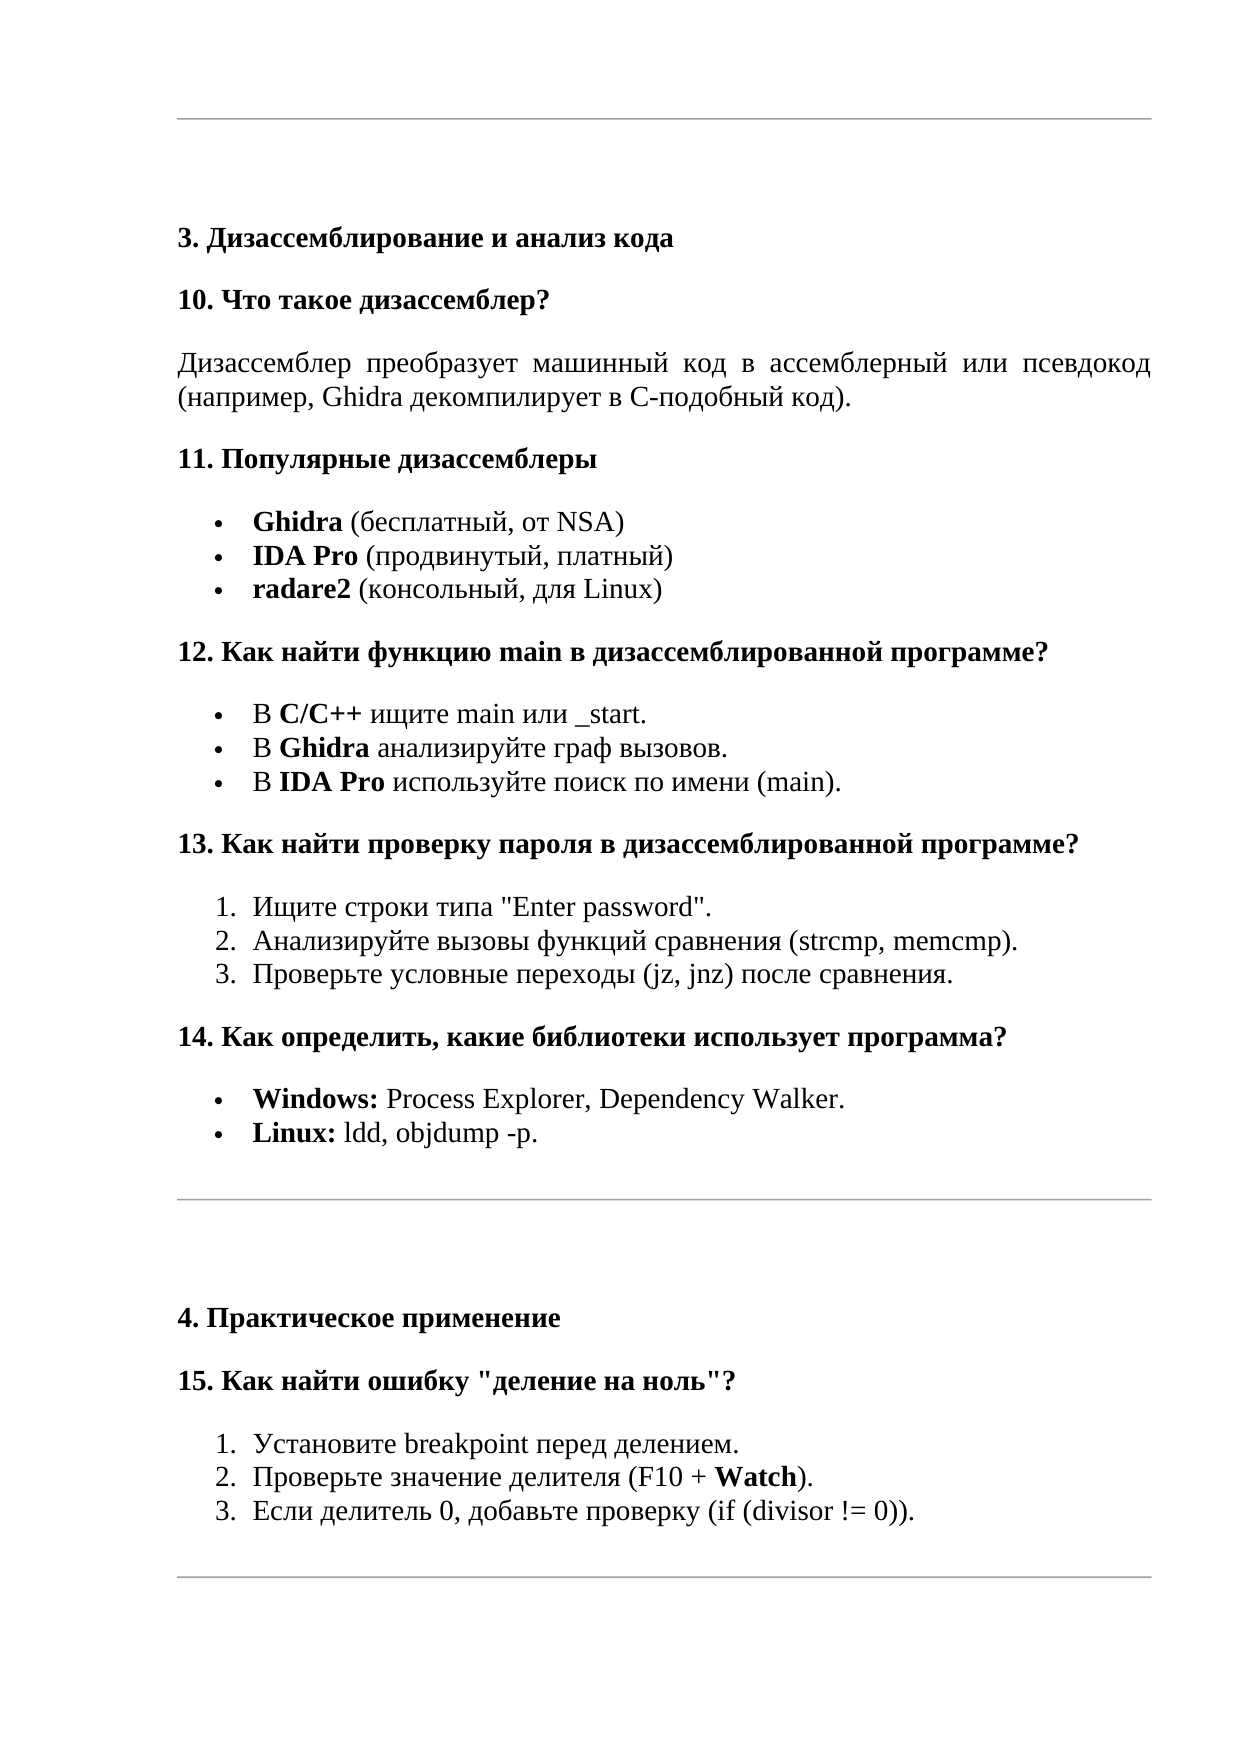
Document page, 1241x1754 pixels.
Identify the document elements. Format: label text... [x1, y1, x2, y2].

text 4. Практическое применение [177, 1300, 1152, 1334]
list В IDA Pro используйте поиск по имени (main). [215, 764, 1152, 797]
list Ищите строки типа "Enter password". [215, 889, 1152, 923]
list IDA Pro (продвинутый, платный) [215, 538, 1152, 571]
list radare2 (консольный, для Linux) [215, 571, 1152, 605]
list В C/C++ ищите main или _start. [215, 697, 1152, 730]
list Ghidra (бесплатный, от NSA) [215, 504, 1152, 538]
list Установите breakpoint перед делением. [215, 1426, 1152, 1459]
list Проверьте условные переходы (jz, jnz) после сравнения. [215, 956, 1152, 990]
list Если делитель 0, добавьте проверку (if (divisor != 0)). [215, 1493, 1152, 1526]
list В Ghidra анализируйте граф вызовов. [215, 730, 1152, 764]
text 10. Что такое дизассемблер? [177, 282, 1152, 316]
list Windows: Process Explorer, Dependency Walker. [215, 1082, 1152, 1115]
text Дизассемблер преобразует машинный код в ассемблерный или псевдокод (например, Ghidra декомпилирует в C-подобный код). [177, 345, 1152, 412]
text 11. Популярные дизассемблеры [177, 441, 1152, 475]
text 12. Как найти функцию main в дизассемблированной программе? [177, 634, 1152, 667]
list Анализируйте вызовы функций сравнения (strcmp, memcmp). [215, 923, 1152, 956]
text 15. Как найти ошибку "деление на ноль"? [177, 1363, 1152, 1397]
list Проверьте значение делителя (F10 + Watch). [215, 1459, 1152, 1493]
text 13. Как найти проверку пароля в дизассемблированной программе? [177, 826, 1152, 860]
text 14. Как определить, какие библиотеки использует программа? [177, 1019, 1152, 1052]
text 3. Дизассемблирование и анализ кода [177, 220, 1152, 253]
list Linux: ldd, objdump -p. [215, 1115, 1152, 1149]
